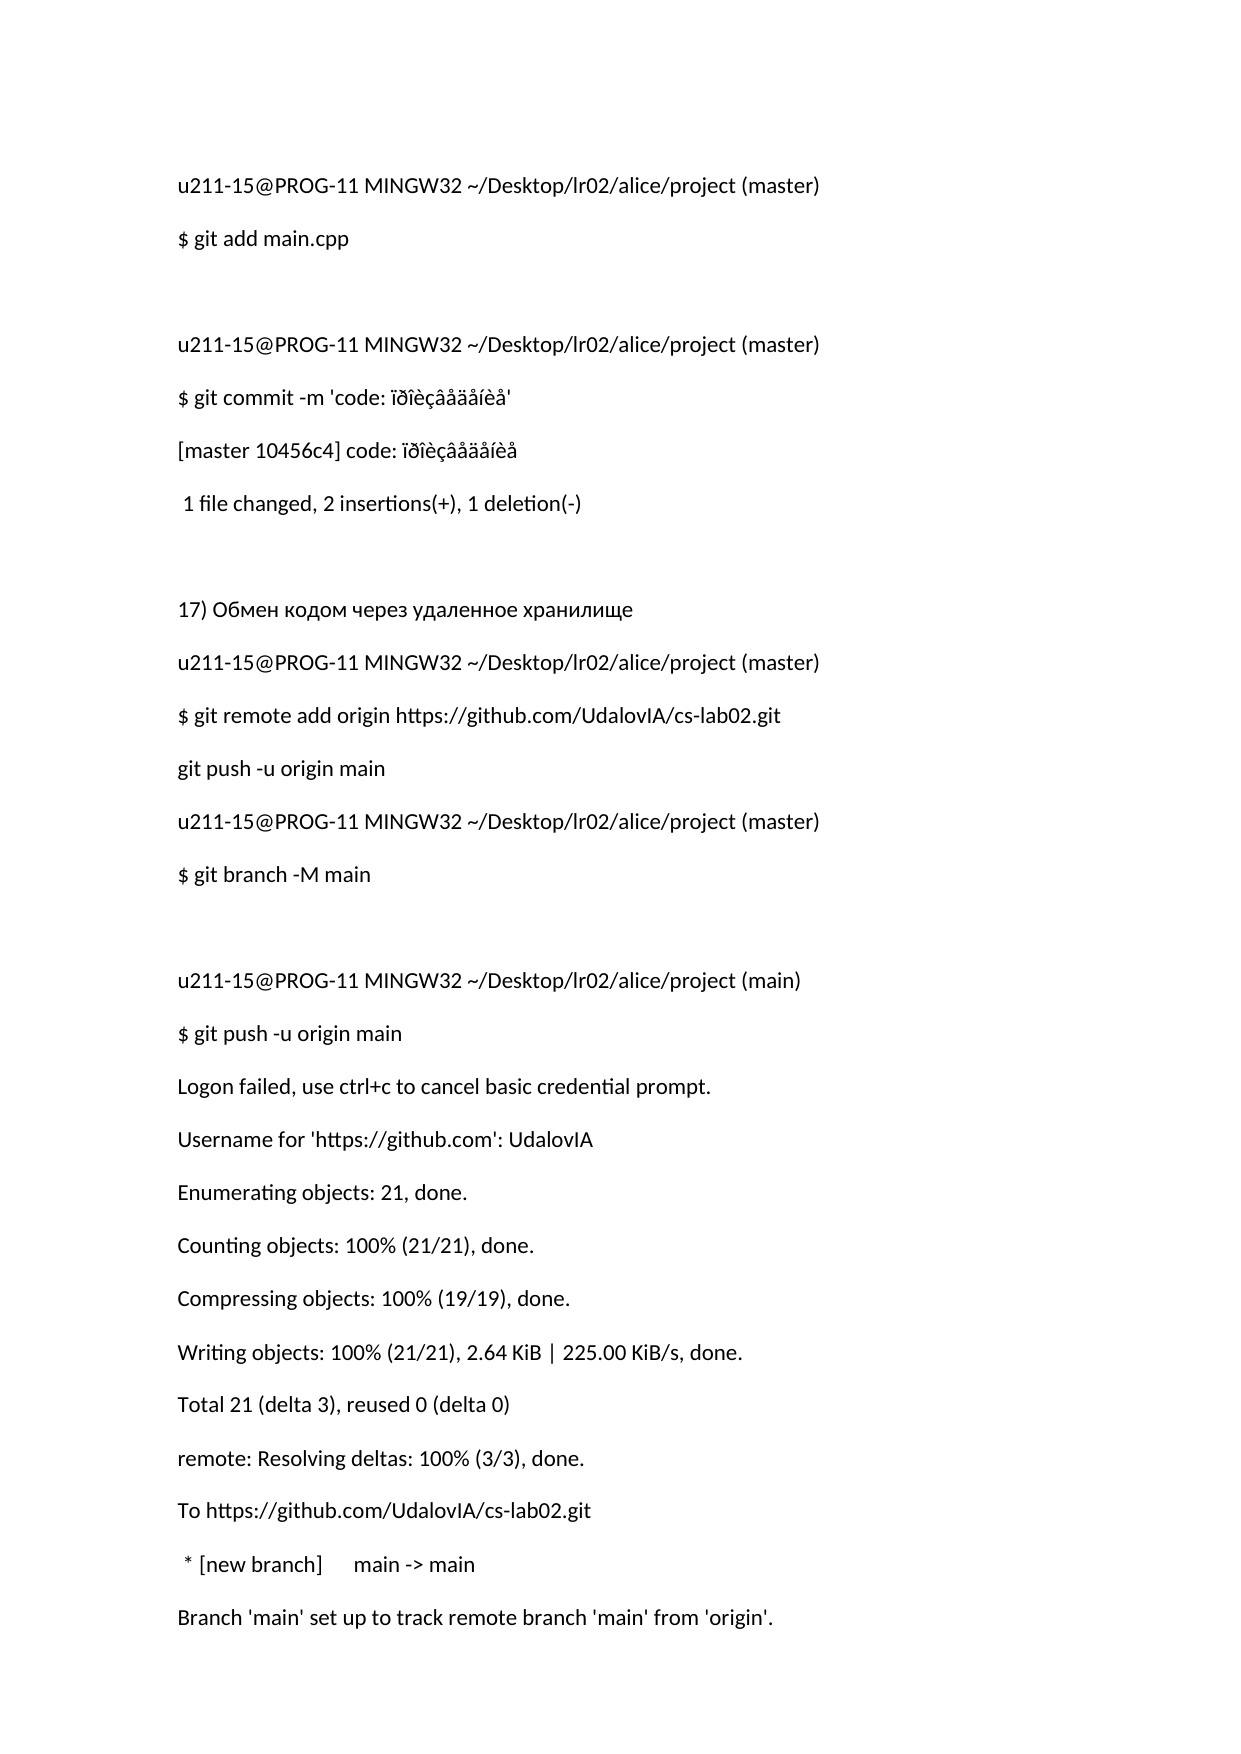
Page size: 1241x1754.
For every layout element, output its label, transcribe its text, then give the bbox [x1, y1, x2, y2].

text Enumerating objects: 21, done. [177, 1178, 1152, 1207]
text u211-15@PROG-11 MINGW32 ~/Desktop/lr02/alice/project (master) [177, 807, 1152, 835]
text 1 file changed, 2 insertions(+), 1 deletion(-) [177, 489, 1152, 517]
text Compressing objects: 100% (19/19), done. [177, 1284, 1152, 1313]
text remote: Resolving deltas: 100% (3/3), done. [177, 1444, 1152, 1472]
text Branch 'main' set up to track remote branch 'main' from 'origin'. [177, 1603, 1152, 1631]
text 17) Обмен кодом через удаленное хранилище [177, 595, 1152, 623]
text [177, 171, 1152, 199]
text git push -u origin main [177, 754, 1152, 782]
text [master 10456c4] code: ïðîèçâåäåíèå [177, 436, 1152, 464]
text Username for 'https://github.com': UdalovIA [177, 1126, 1152, 1153]
text * [new branch] main -> main [177, 1550, 1152, 1578]
text Counting objects: 100% (21/21), done. [177, 1232, 1152, 1259]
text $ git commit -m 'code: ïðîèçâåäåíèå' [177, 383, 1152, 411]
text To https://github.com/UdalovIA/cs-lab02.git [177, 1497, 1152, 1525]
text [177, 330, 1152, 358]
text $ git push -u origin main [177, 1019, 1152, 1047]
text Logon failed, use ctrl+c to cancel basic credential prompt. [177, 1072, 1152, 1101]
text Total 21 (delta 3), reused 0 (delta 0) [177, 1391, 1152, 1419]
text $ git add main.cpp [177, 224, 1152, 252]
text Writing objects: 100% (21/21), 2.64 KiB | 225.00 KiB/s, done. [177, 1338, 1152, 1366]
text $ git branch -M main [177, 860, 1152, 888]
text u211-15@PROG-11 MINGW32 ~/Desktop/lr02/alice/project (main) [177, 966, 1152, 994]
text u211-15@PROG-11 MINGW32 ~/Desktop/lr02/alice/project (master) [177, 648, 1152, 676]
text $ git remote add origin https://github.com/UdalovIA/cs-lab02.git [177, 701, 1152, 729]
